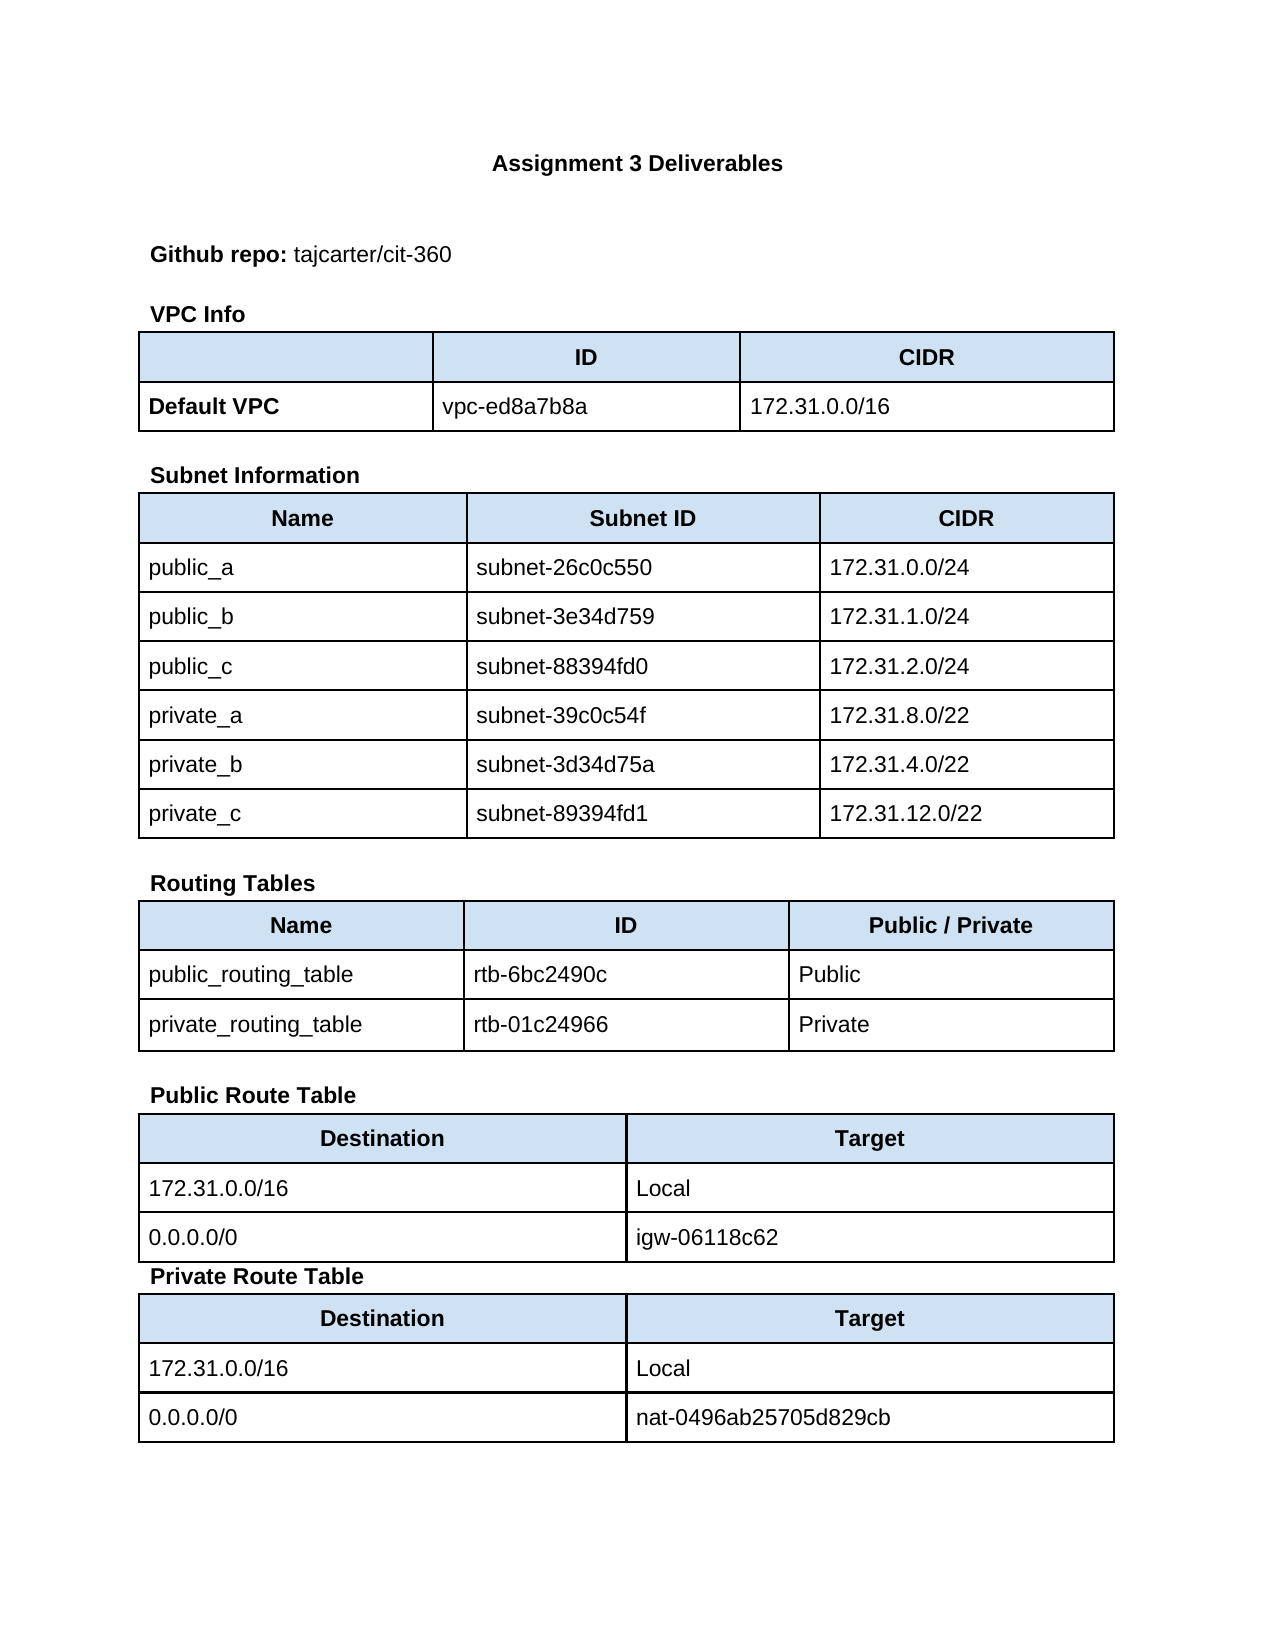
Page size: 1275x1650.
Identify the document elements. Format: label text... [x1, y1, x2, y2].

text Private Route Table [150, 1263, 1125, 1289]
table_cell public_routing_table [140, 951, 463, 998]
table_cell subnet-26c0c550 [468, 544, 819, 591]
table_cell 172.31.12.0/22 [821, 790, 1113, 837]
table_cell 172.31.0.0/16 [140, 1164, 625, 1211]
table_cell subnet-89394fd1 [468, 790, 819, 837]
table_cell private_c [140, 790, 466, 837]
table_cell Public [790, 951, 1113, 998]
table_cell 172.31.1.0/24 [821, 593, 1113, 640]
table_cell subnet-88394fd0 [468, 642, 819, 689]
table_cell nat-0496ab25705d829cb [628, 1394, 1113, 1441]
table_cell subnet-39c0c54f [468, 691, 819, 739]
table_cell public_a [140, 544, 466, 591]
table_header Target [628, 1295, 1113, 1342]
table_cell private_a [140, 691, 466, 739]
table_cell vpc-ed8a7b8a [434, 383, 739, 430]
table_cell 0.0.0.0/0 [140, 1394, 625, 1441]
table_cell 172.31.0.0/16 [140, 1344, 625, 1391]
table_cell subnet-3d34d75a [468, 741, 819, 788]
table_cell Local [628, 1164, 1113, 1211]
table_cell public_b [140, 593, 466, 640]
table_cell Local [628, 1344, 1113, 1391]
text Public Route Table [150, 1082, 1125, 1109]
table_cell 0.0.0.0/0 [140, 1213, 625, 1261]
table_header Destination [140, 1115, 625, 1162]
table_cell rtb-6bc2490c [465, 951, 788, 998]
text Subnet Information [150, 462, 1125, 488]
table_header Destination [140, 1295, 625, 1342]
table_header Subnet ID [468, 494, 819, 542]
table_header Name [140, 902, 463, 949]
table_header CIDR [741, 333, 1113, 381]
table_cell Private [790, 1000, 1113, 1050]
table_cell igw-06118c62 [628, 1213, 1113, 1261]
table_cell Default VPC [140, 383, 432, 430]
table_cell 172.31.8.0/22 [821, 691, 1113, 739]
table_header [140, 333, 432, 381]
table_cell private_b [140, 741, 466, 788]
table_header ID [465, 902, 788, 949]
table_cell subnet-3e34d759 [468, 593, 819, 640]
table_cell private_routing_table [140, 1000, 463, 1050]
table_header Public / Private [790, 902, 1113, 949]
table_header Target [628, 1115, 1113, 1162]
text Routing Tables [150, 869, 1125, 896]
table_cell 172.31.2.0/24 [821, 642, 1113, 689]
table_cell public_c [140, 642, 466, 689]
table_header ID [434, 333, 739, 381]
table_cell 172.31.4.0/22 [821, 741, 1113, 788]
text Github repo: tajcarter/cit-360 [150, 241, 1125, 267]
table_cell 172.31.0.0/24 [821, 544, 1113, 591]
table_cell 172.31.0.0/16 [741, 383, 1113, 430]
text Assignment 3 Deliverables [150, 150, 1125, 176]
table_cell rtb-01c24966 [465, 1000, 788, 1050]
table_header CIDR [821, 494, 1113, 542]
text VPC Info [150, 301, 1125, 327]
table_header Name [140, 494, 466, 542]
